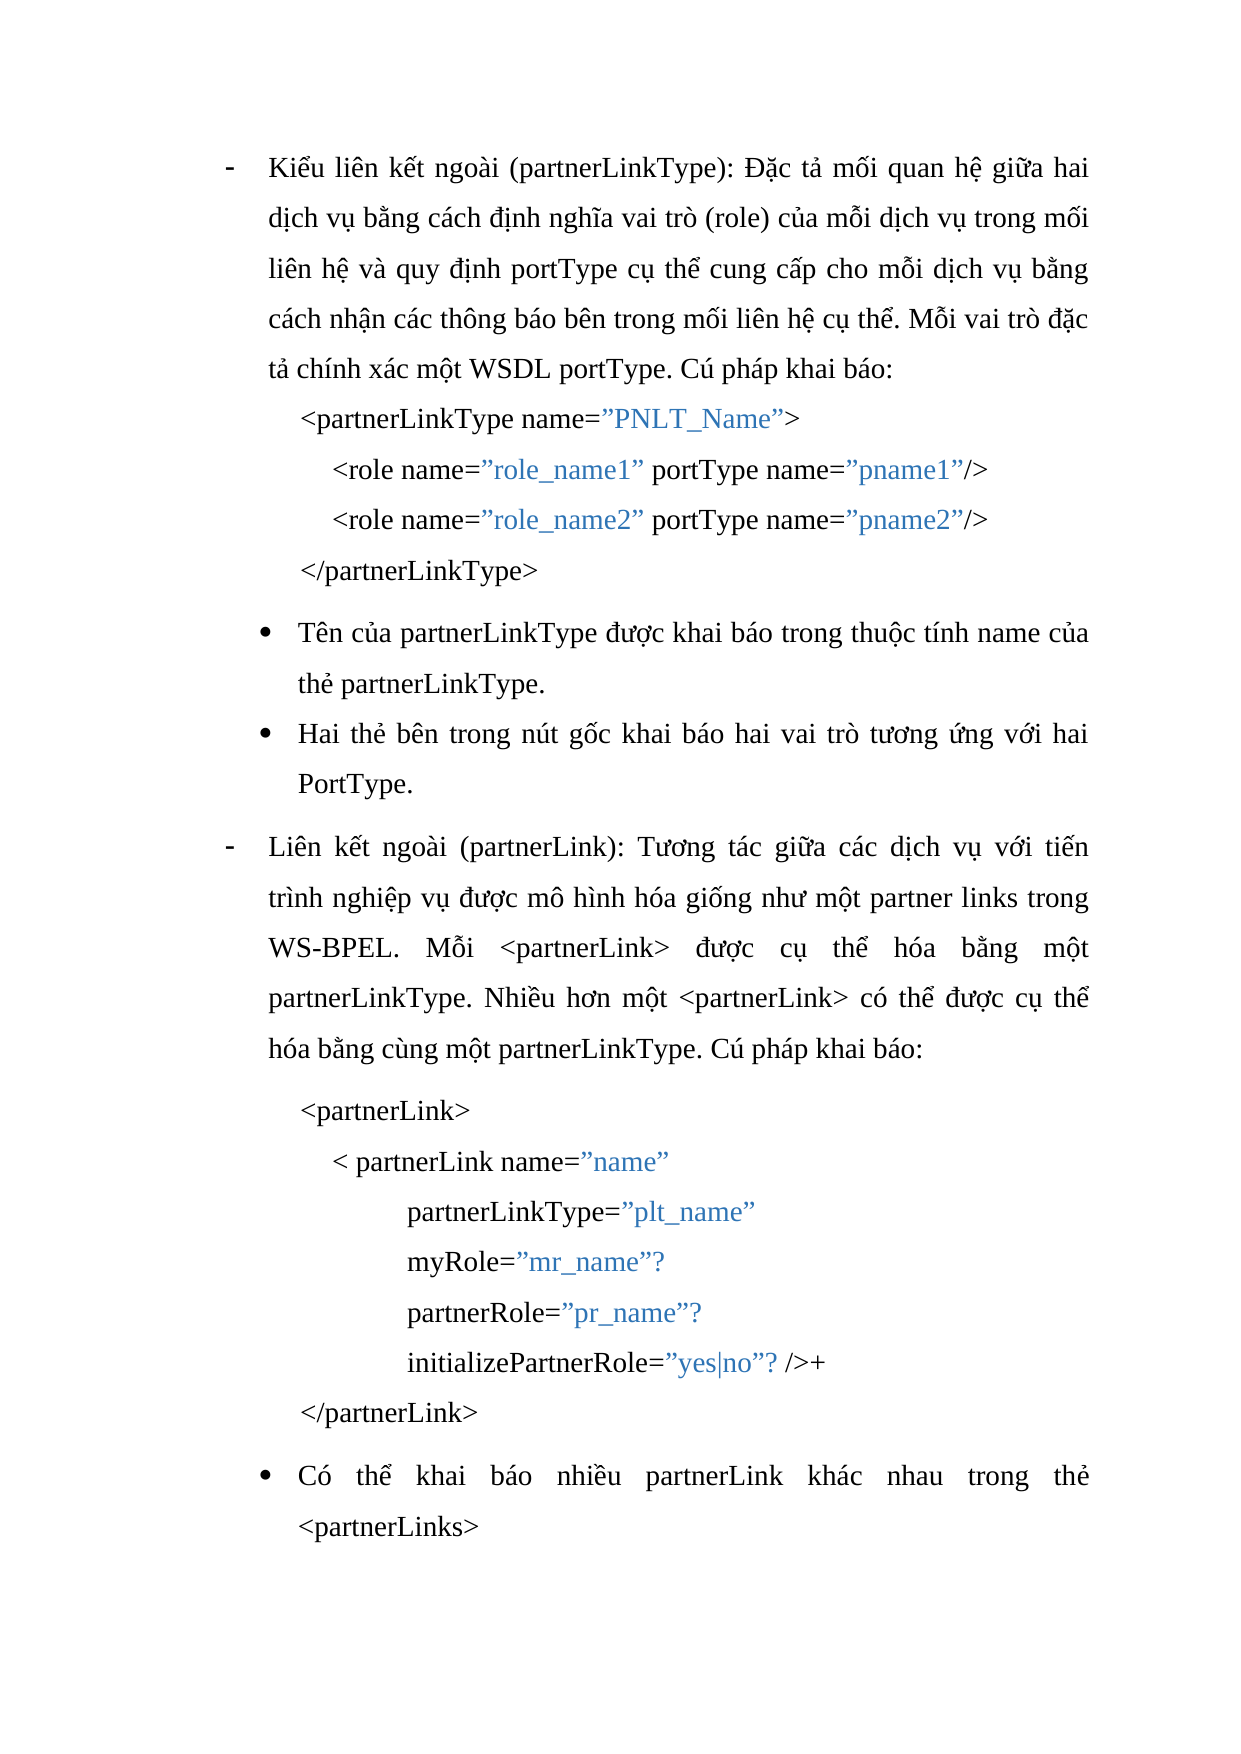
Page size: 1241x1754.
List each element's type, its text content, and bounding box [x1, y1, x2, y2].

list Kiểu liên kết ngoài (partnerLinkType): Đặc tả mối quan hệ giữa hai dịch vụ bằng cách định nghĩa vai trò (role) của mỗi dịch vụ trong mối liên hệ và quy định portType cụ thể cung cấp cho mỗi dịch vụ bằng cách nhận các thông báo bên trong mối liên hệ cụ thể. Mỗi vai trò đặc tả chính xác một WSDL portType. Cú pháp khai báo: [225, 150, 1090, 385]
list Có thể khai báo nhiều partnerLink khác nhau trong thẻ <partnerLinks> [260, 1458, 1090, 1542]
list Tên của partnerLinkType được khai báo trong thuộc tính name của thẻ partnerLinkType. [260, 615, 1090, 699]
list <role name=”role_name1” portType name=”pname1”/> [300, 452, 1090, 486]
list Hai thẻ bên trong nút gốc khai báo hai vai trò tương ứng với hai PortType. [260, 716, 1090, 800]
list </partnerLinkType> [300, 553, 1090, 586]
list partnerLinkType=”plt_name” [375, 1194, 1090, 1228]
list <partnerLinkType name=”PNLT_Name”> [300, 402, 1090, 435]
list < partnerLink name=”name” [300, 1144, 1090, 1177]
list initializePartnerRole=”yes|no”? />+ [375, 1345, 1090, 1379]
list </partnerLink> [300, 1395, 1090, 1429]
list <role name=”role_name2” portType name=”pname2”/> [300, 502, 1090, 536]
list myRole=”mr_name”? [375, 1244, 1090, 1278]
list partnerRole=”pr_name”? [375, 1295, 1090, 1328]
list Liên kết ngoài (partnerLink): Tương tác giữa các dịch vụ với tiến trình nghiệp vụ được mô hình hóa giống như một partner links trong WS-BPEL. Mỗi <partnerLink> được cụ thể hóa bằng một partnerLinkType. Nhiều hơn một <partnerLink> có thể được cụ thể hóa bằng cùng một partnerLinkType. Cú pháp khai báo: [225, 829, 1090, 1064]
list <partnerLink> [300, 1093, 1090, 1127]
